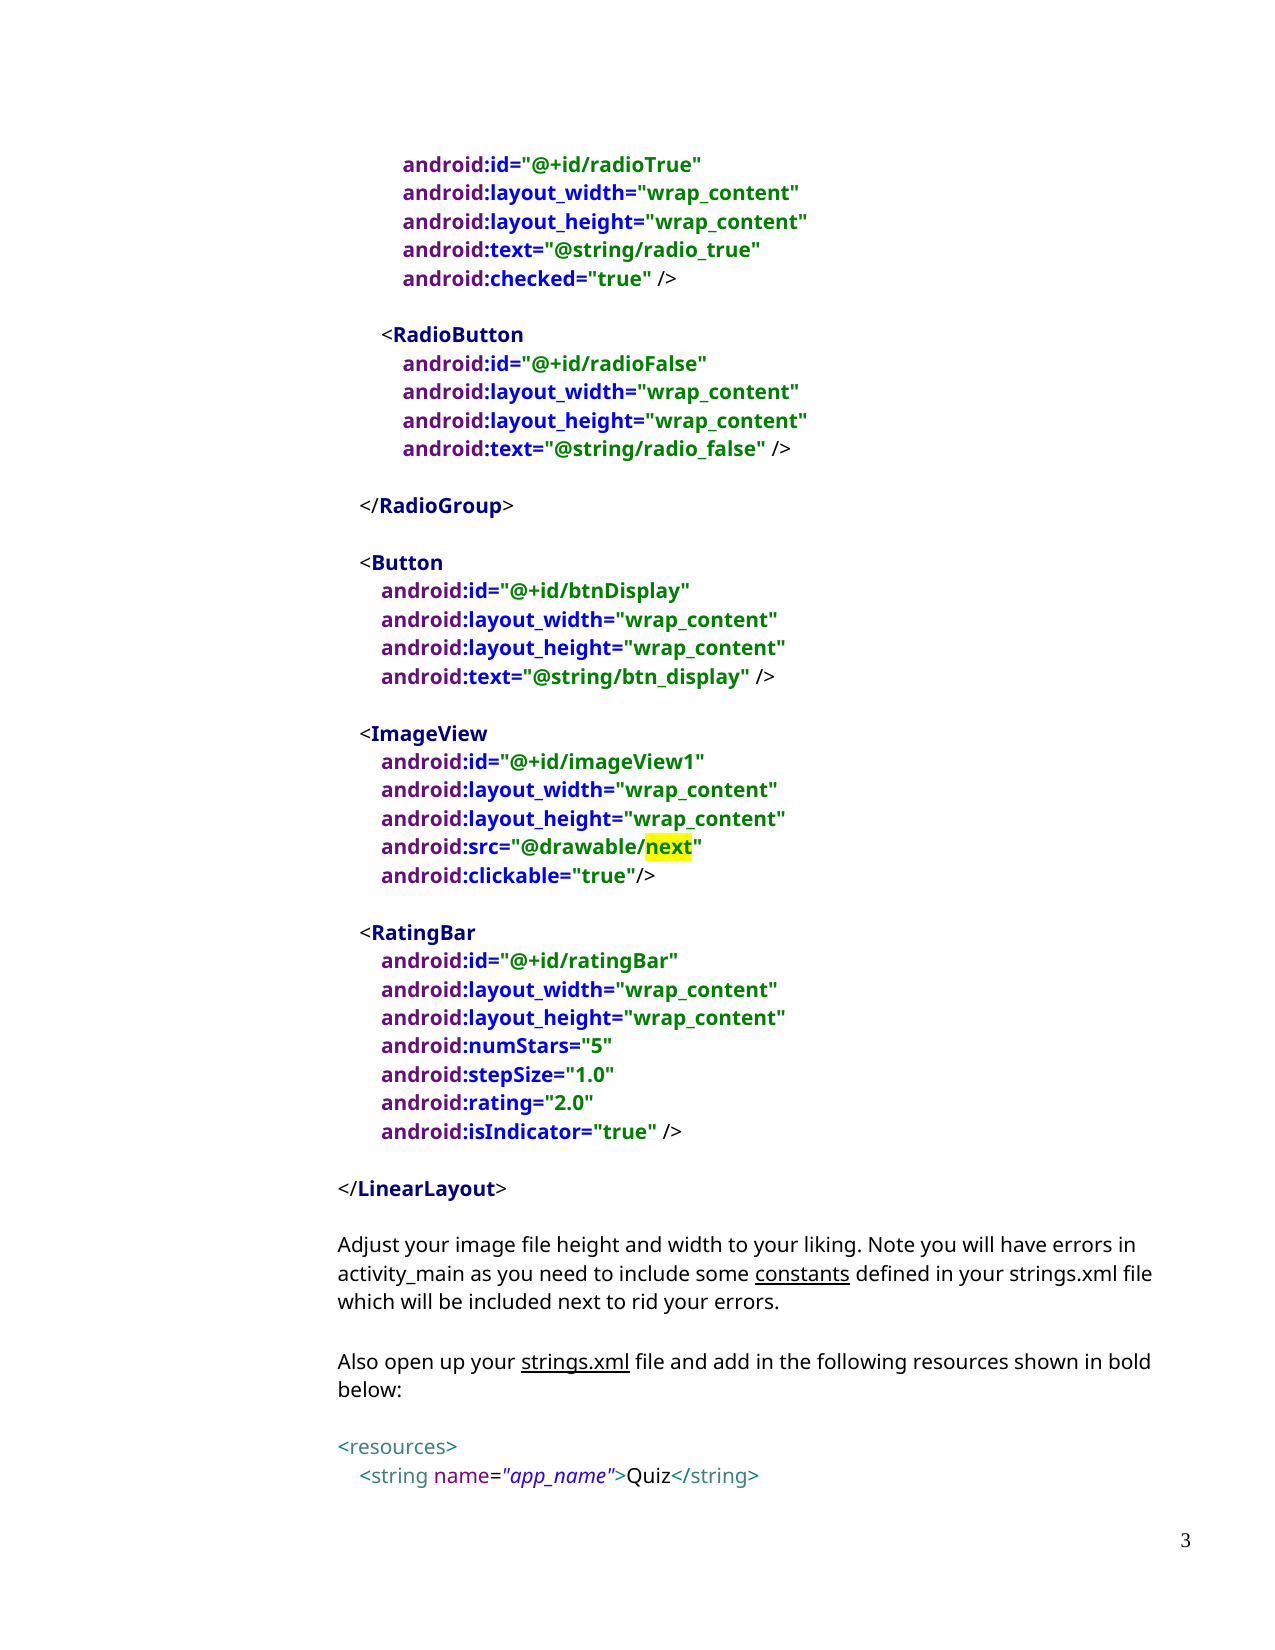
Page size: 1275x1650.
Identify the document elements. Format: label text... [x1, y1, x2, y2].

text Adjust your image file height and width to your liking. Note you will have errors in activity_main as you need to include some constants defined in your strings.xml file which will be included next to rid your errors. [337, 1231, 1191, 1316]
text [337, 150, 1191, 292]
text Also open up your strings.xml file and add in the following resources shown in bold below: [262, 1347, 1191, 1404]
text <RadioButton android:id="@+id/radioFalse" android:layout_width="wrap_content" android:layout_height="wrap_content" android:text="@string/radio_false" /> </RadioGroup> <Button android:id="@+id/btnDisplay" android:layout_width="wrap_content" android:layout_height="wrap_content" android:text="@string/btn_display" /> <ImageView android:id="@+id/imageView1" android:layout_width="wrap_content" android:layout_height="wrap_content" android:src="@drawable/next" android:clickable="true"/> <RatingBar android:id="@+id/ratingBar" android:layout_width="wrap_content" android:layout_height="wrap_content" android:numStars="5" android:stepSize="1.0" android:rating="2.0" android:isIndicator="true" /> </LinearLayout> [337, 292, 1191, 1202]
text <string name="app_name">Quiz</string> [337, 1461, 1191, 1489]
text <resources> [337, 1432, 1191, 1461]
